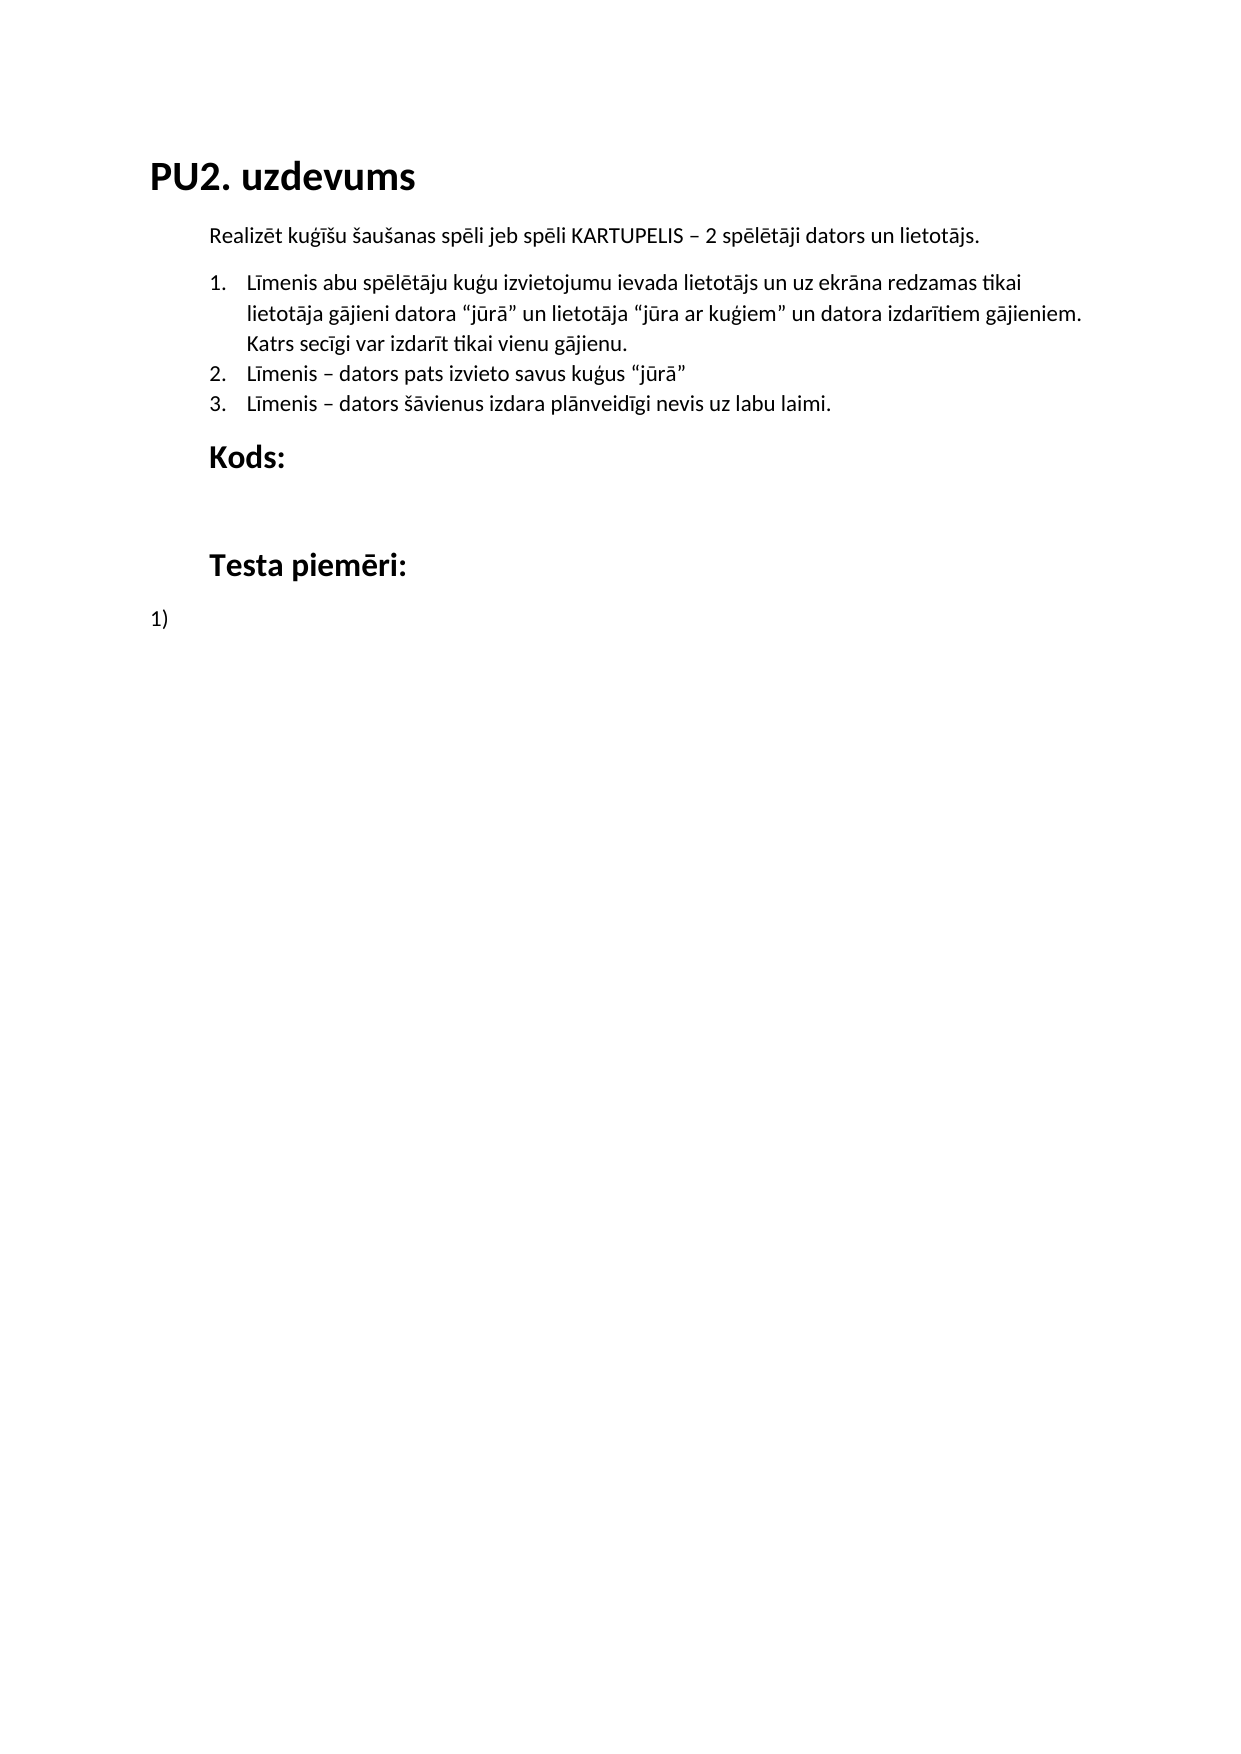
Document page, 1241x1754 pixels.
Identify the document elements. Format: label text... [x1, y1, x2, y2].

text PU2. uzdevums [150, 150, 1090, 201]
list Līmenis – dators šāvienus izdara plānveidīgi nevis uz labu laimi. [209, 389, 1090, 417]
text Kods: [150, 436, 1090, 477]
list Līmenis abu spēlētāju kuģu izvietojumu ievada lietotājs un uz ekrāna redzamas tikai lietotāja gājieni datora “jūrā” un lietotāja “jūra ar kuģiem” un datora izdarītiem gājieniem. Katrs secīgi var izdarīt tikai vienu gājienu. [209, 268, 1090, 357]
text Testa piemēri: [150, 544, 1090, 584]
text 1) [150, 604, 1090, 632]
text Realizēt kuģīšu šaušanas spēli jeb spēli KARTUPELIS – 2 spēlētāji dators un lietotājs. [150, 222, 1090, 249]
list Līmenis – dators pats izvieto savus kuģus “jūrā” [209, 359, 1090, 387]
